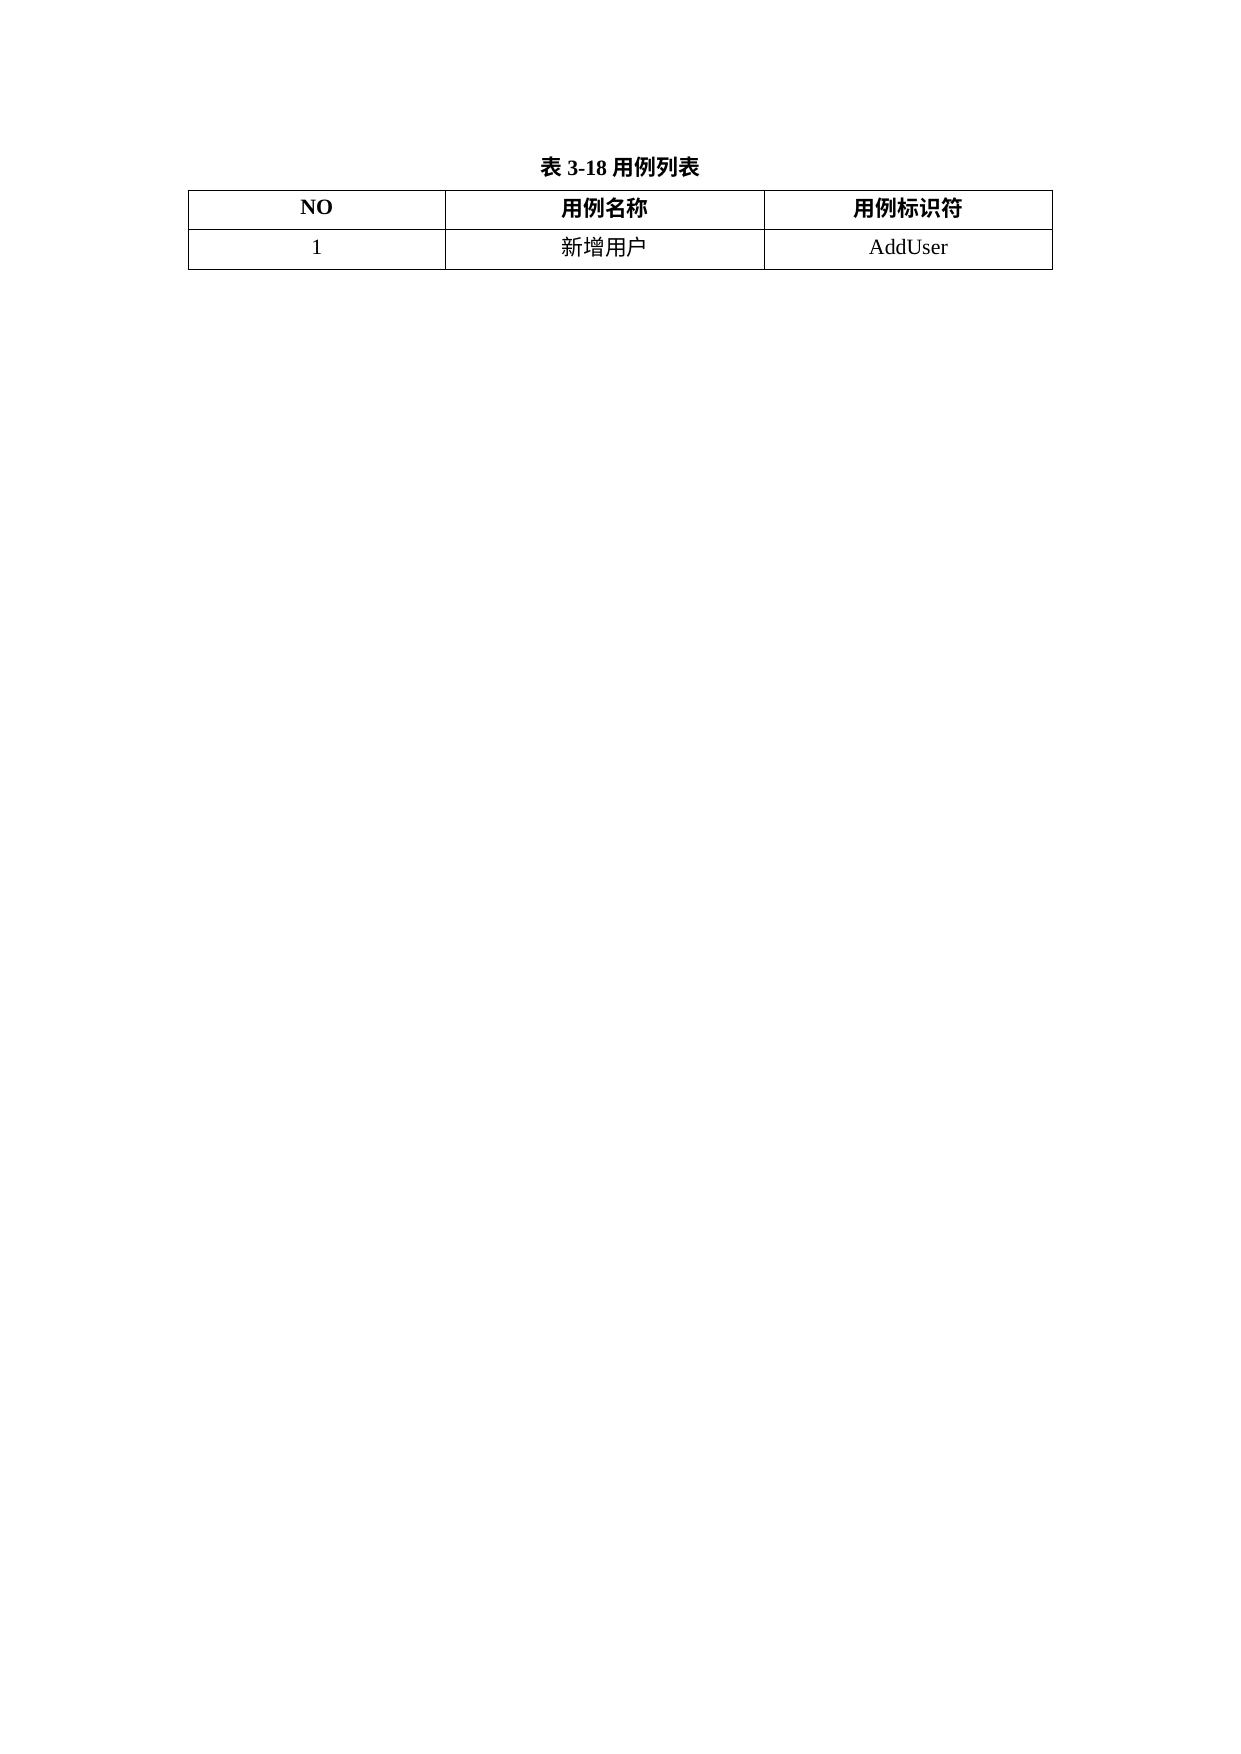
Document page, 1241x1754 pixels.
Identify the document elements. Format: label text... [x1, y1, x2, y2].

table_header NO [189, 191, 445, 229]
table_cell AddUser [765, 230, 1052, 269]
table_cell 新增用户 [446, 230, 764, 269]
text 表 3-18 用例列表 [150, 150, 1090, 182]
table_header 用例名称 [446, 191, 764, 229]
table_header 用例标识符 [765, 191, 1052, 229]
table_cell [189, 230, 445, 269]
